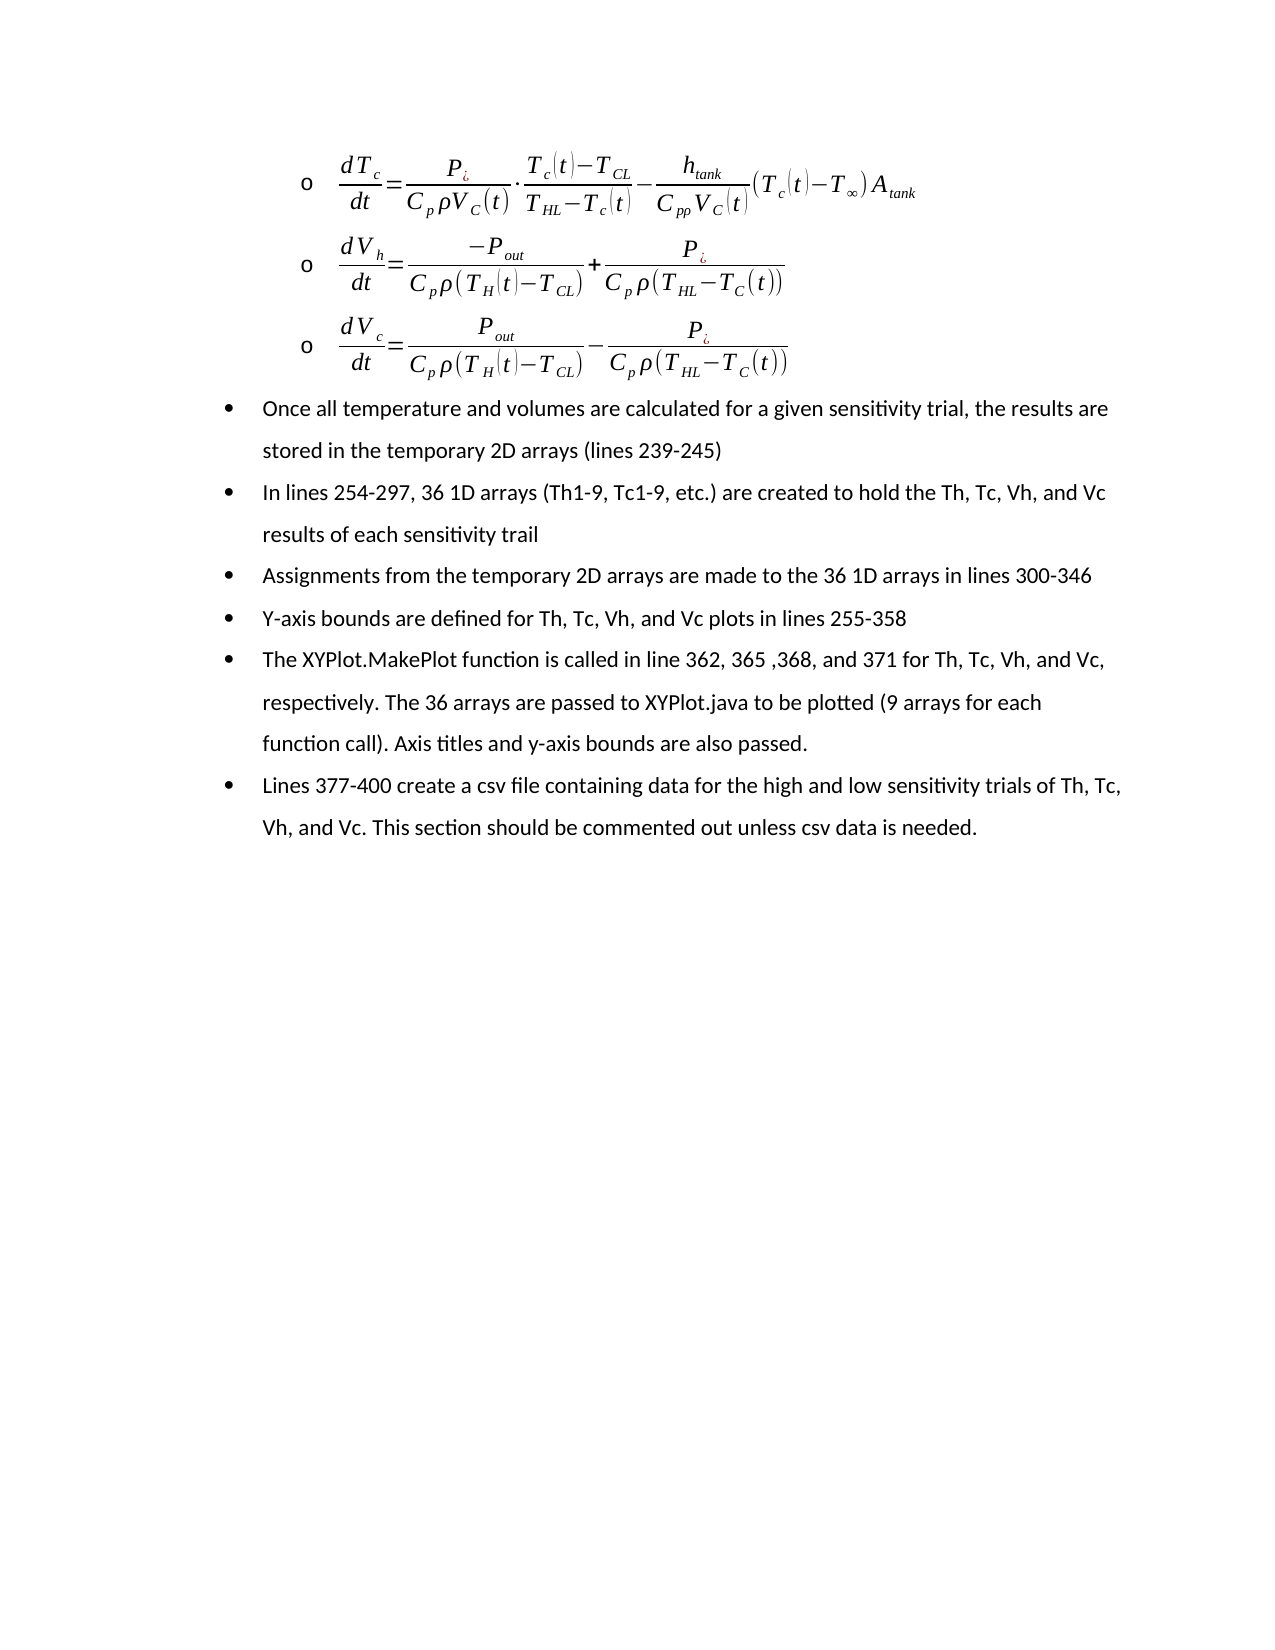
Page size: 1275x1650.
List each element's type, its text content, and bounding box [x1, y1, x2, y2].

list Assignments from the temporary 2D arrays are made to the 36 1D arrays in lines 300-346 [225, 562, 1125, 590]
list Lines 377-400 create a csv file containing data for the high and low sensitivity trials of Th, Tc, Vh, and Vc. This section should be commented out unless csv data is needed. [225, 772, 1125, 842]
list In lines 254-297, 36 1D arrays (Th1-9, Tc1-9, etc.) are created to hold the Th, Tc, Vh, and Vc results of each sensitivity trail [225, 478, 1125, 548]
list The XYPlot.MakePlot function is called in line 362, 365 ,368, and 371 for Th, Tc, Vh, and Vc, respectively. The 36 arrays are passed to XYPlot.java to be plotted (9 arrays for each function call). Axis titles and y-axis bounds are also passed. [225, 646, 1125, 758]
list Once all temperature and volumes are calculated for a given sensitivity trial, the results are stored in the temporary 2D arrays (lines 239-245) [225, 394, 1125, 464]
list Y-axis bounds are defined for Th, Tc, Vh, and Vc plots in lines 255-358 [225, 604, 1125, 632]
